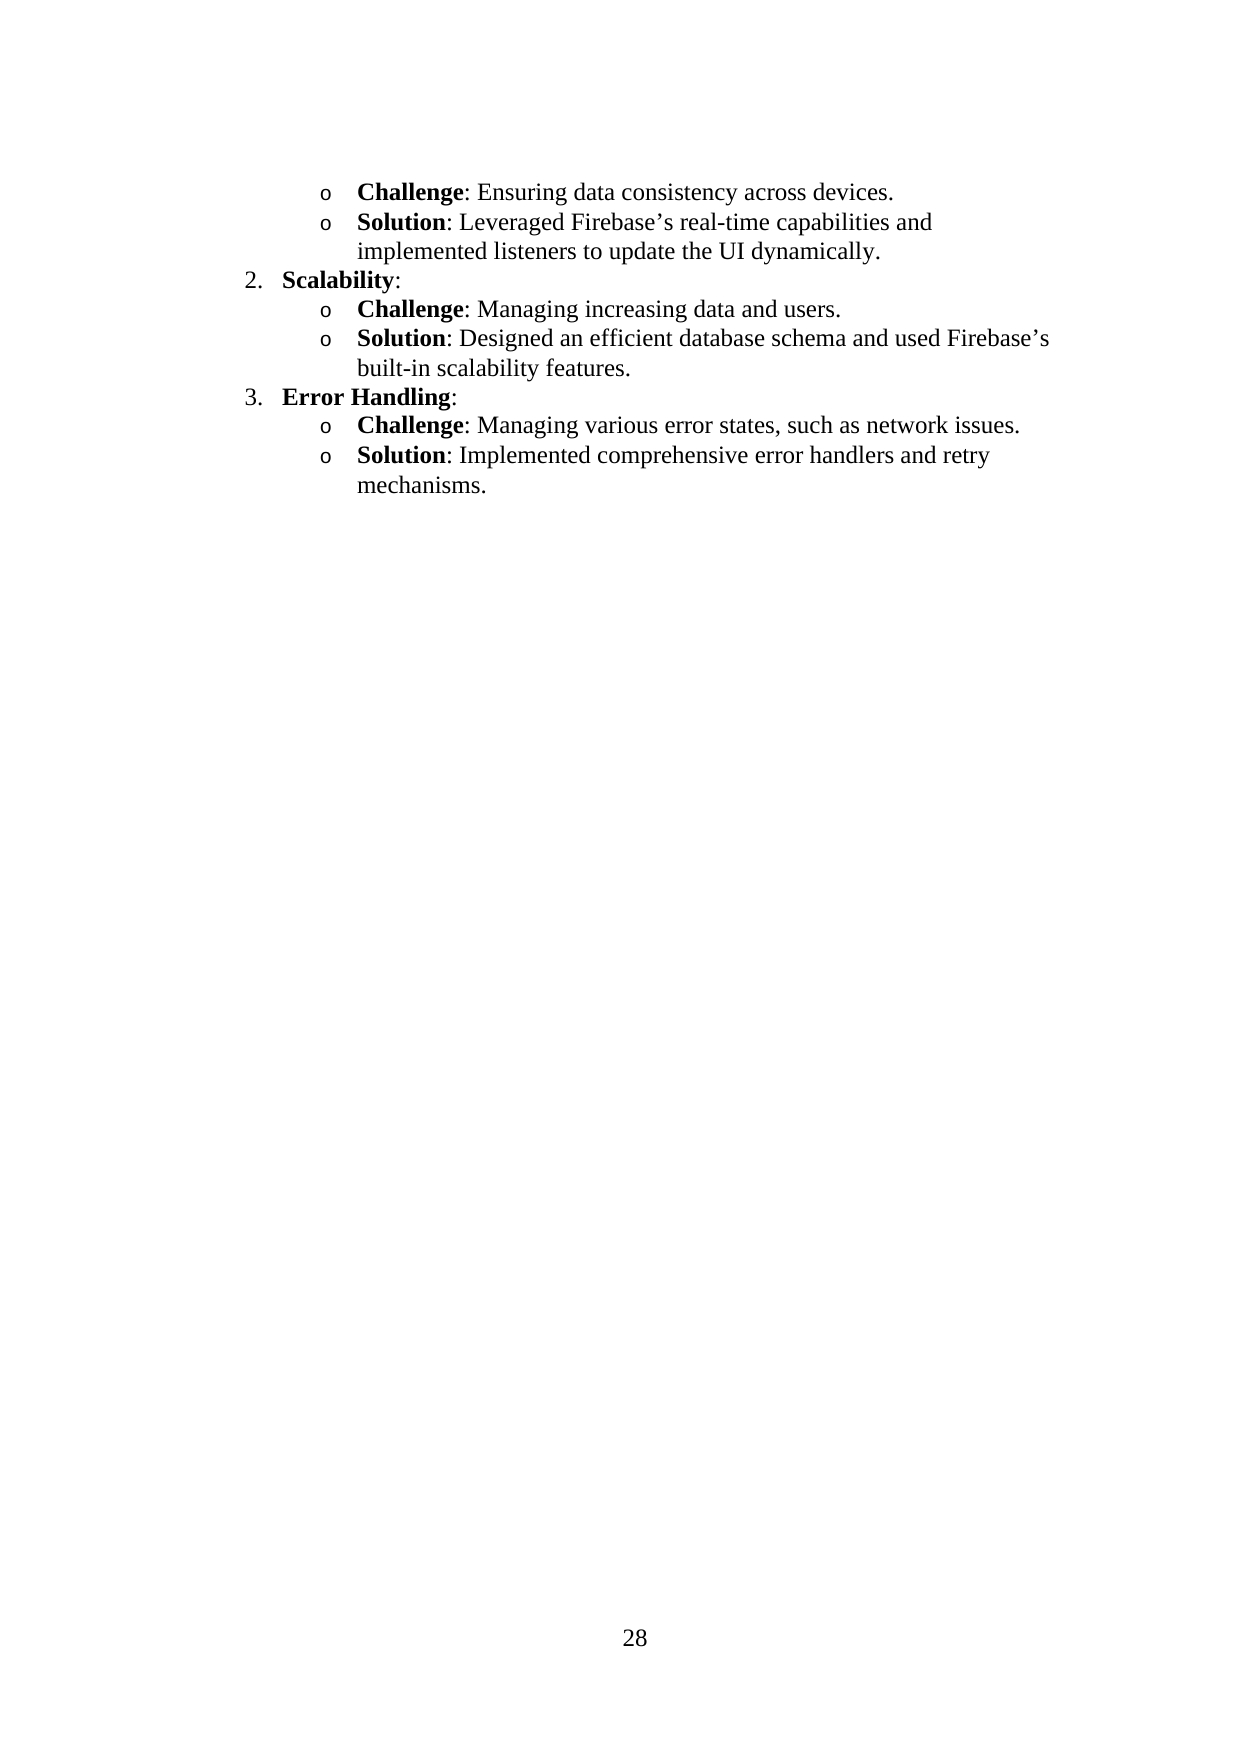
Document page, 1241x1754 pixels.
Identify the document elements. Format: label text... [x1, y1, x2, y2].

list Solution: Leveraged Firebase’s real-time capabilities and implemented listeners to update the UI dynamically. [319, 207, 1063, 265]
list Error Handling: [244, 382, 1063, 411]
list Challenge: Managing various error states, such as network issues. [319, 411, 1063, 440]
list Challenge: Managing increasing data and users. [319, 294, 1063, 323]
list Scalability: [244, 265, 1063, 294]
list Solution: Designed an efficient database schema and used Firebase’s built-in scalability features. [319, 323, 1063, 382]
list Challenge: Ensuring data consistency across devices. [319, 177, 1063, 207]
list Solution: Implemented comprehensive error handlers and retry mechanisms. [319, 440, 1063, 498]
